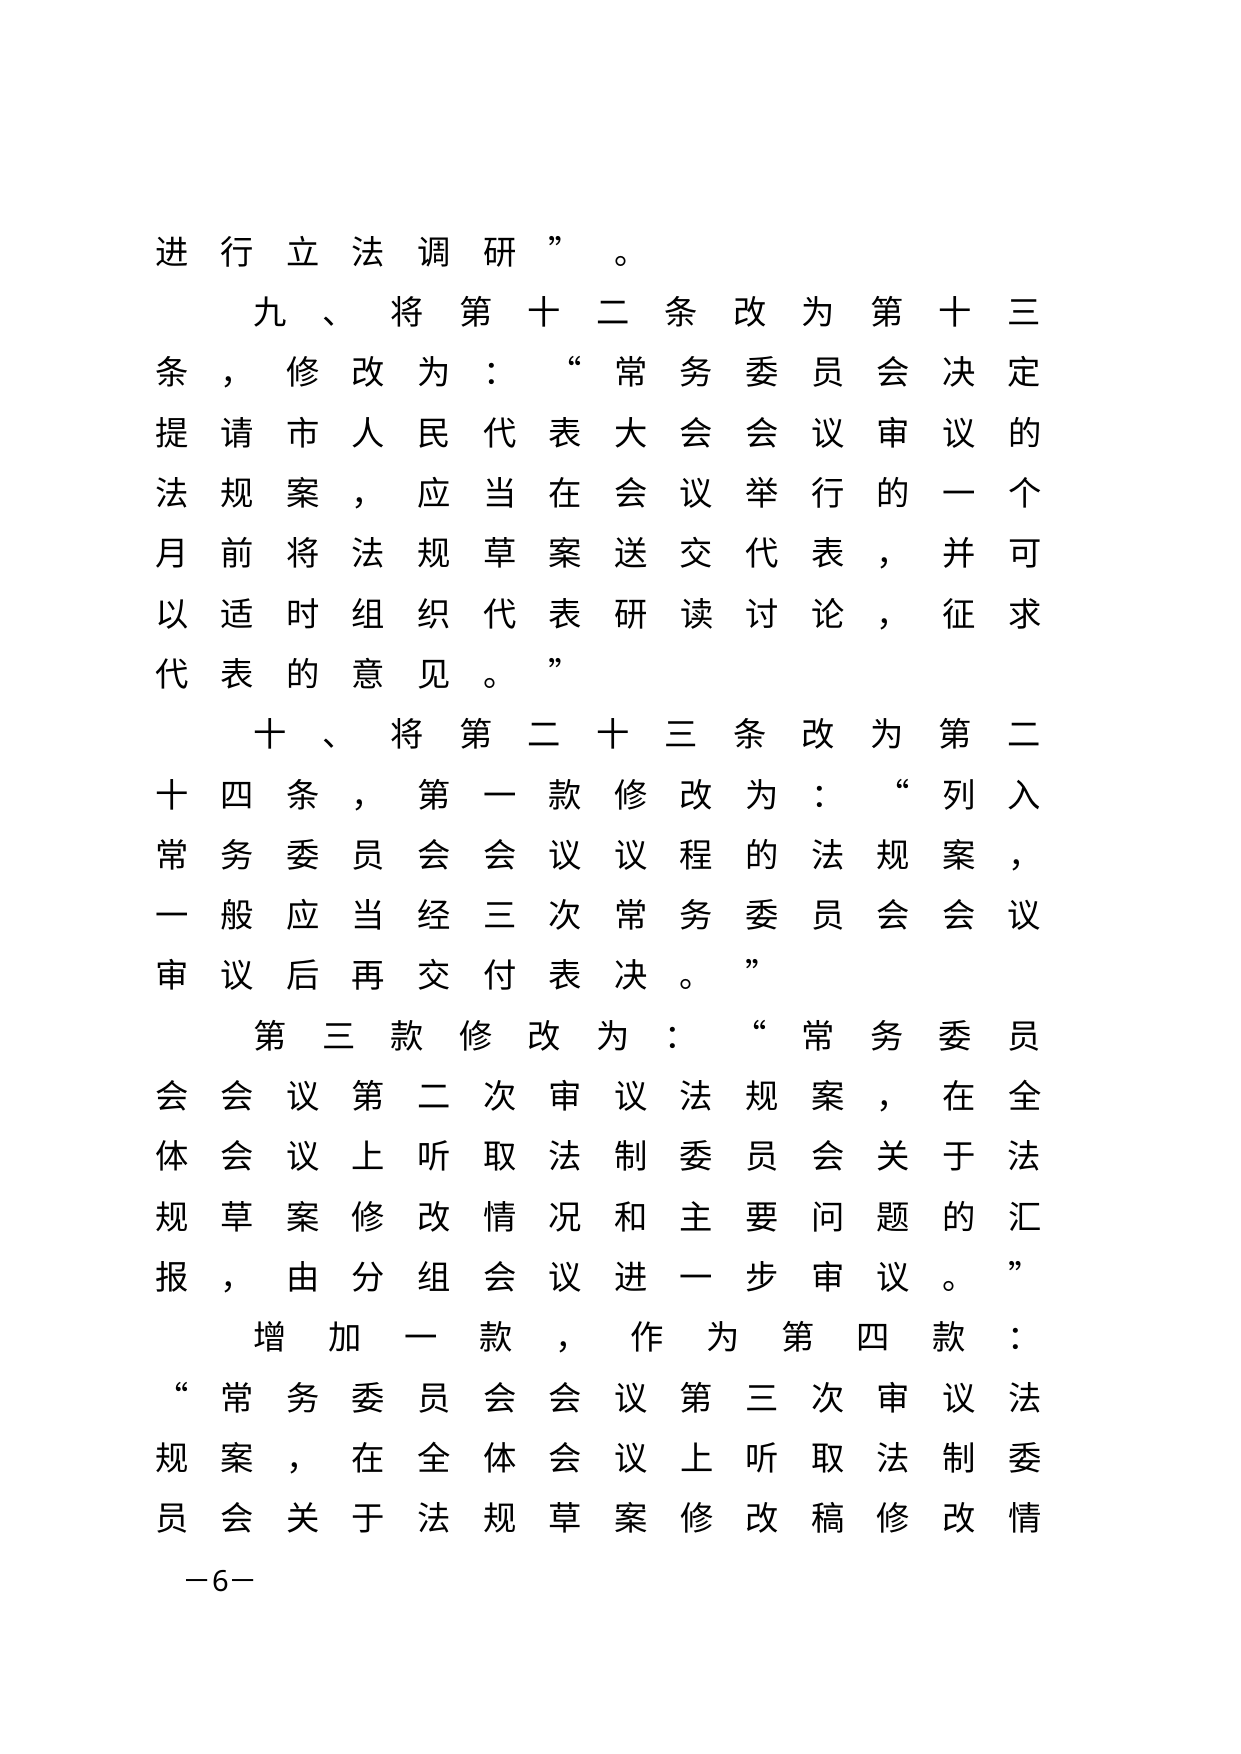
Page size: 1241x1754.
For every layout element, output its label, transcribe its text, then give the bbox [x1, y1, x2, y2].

list 十、将第二十三条改为第二十四条，第一款修改为：“列入常务委员会会议议程的法规案，一般应当经三次常务委员会会议审议后再交付表决。” [155, 702, 1073, 1003]
list 第三款修改为：“常务委员会会议第二次审议法规案，在全体会议上听取法制委员会关于法规草案修改情况和主要问题的汇报，由分组会议进一步审议。” [155, 1003, 1073, 1305]
list 九、将第十二条改为第十三条，修改为：“常务委员会决定提请市人民代表大会会议审议的法规案，应当在会议举行的一个月前将法规草案送交代表，并可以适时组织代表研读讨论，征求代表的意见。” [155, 280, 1073, 702]
list 增加一款，作为第四款：“常务委员会会议第三次审议法规案，在全体会议上听取法制委员会关于法规草案修改稿修改情况的报告，由分组会议进一步审议后，法制委员会提出关于法规草案审议结果的报告和法规草案表决稿，提请全体会议审议表决。” [155, 1305, 1073, 1546]
list 八、将第十一条改为第十二条，第二款的“专门委员会和常务委员会工作机构进行立法调研”修改为“市人民代表大会专门委员会和常务委员会工作机构进行立法调研”。 [155, 219, 1073, 280]
